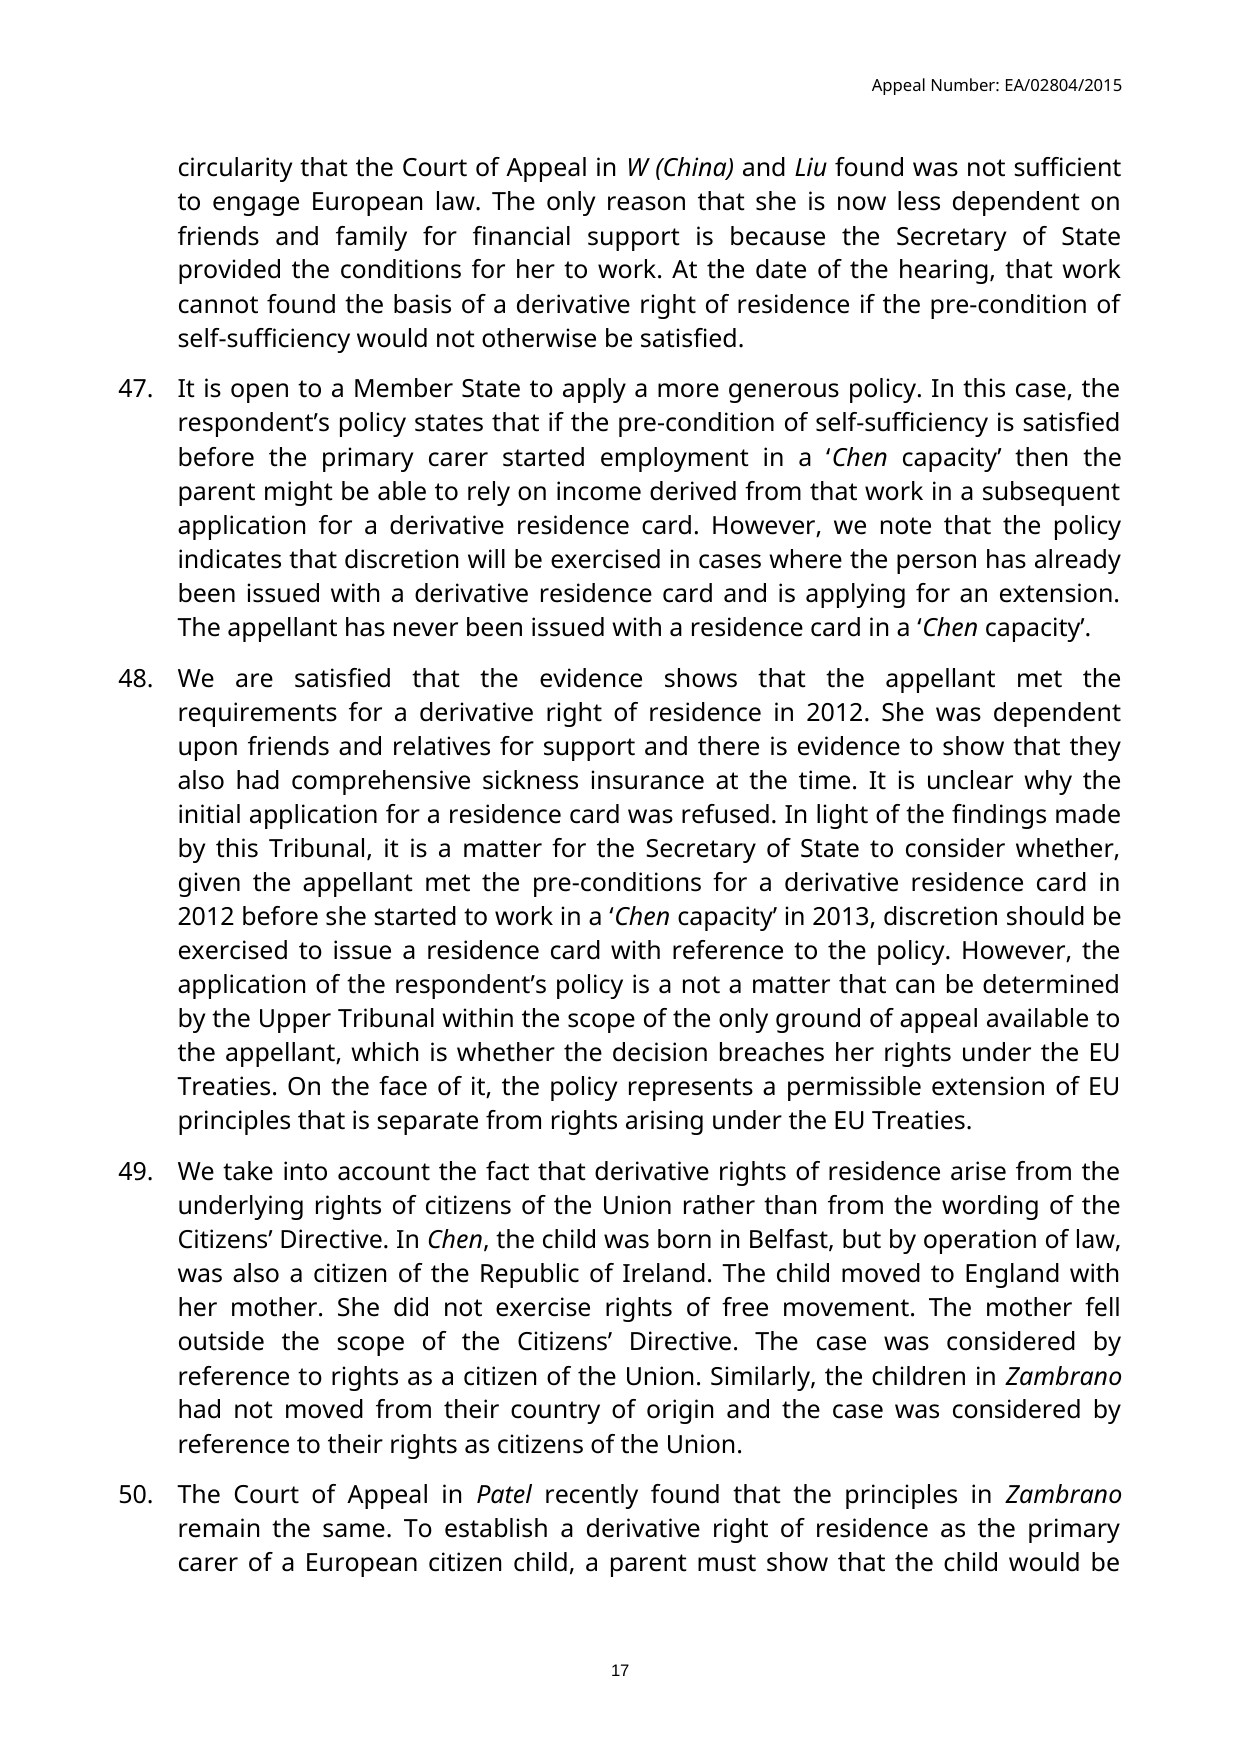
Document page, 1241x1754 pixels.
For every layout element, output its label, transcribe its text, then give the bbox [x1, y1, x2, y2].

text 48. We are satisfied that the evidence shows that the appellant met the requirements for a derivative right of residence in 2012. She was dependent upon friends and relatives for support and there is evidence to show that they also had comprehensive sickness insurance at the time. It is unclear why the initial application for a residence card was refused. In light of the findings made by this Tribunal, it is a matter for the Secretary of State to consider whether, given the appellant met the pre-conditions for a derivative residence card in 2012 before she started to work in a ‘Chen capacity’ in 2013, discretion should be exercised to issue a residence card with reference to the policy. However, the application of the respondent’s policy is a not a matter that can be determined by the Upper Tribunal within the scope of the only ground of appeal available to the appellant, which is whether the decision breaches her rights under the EU Treaties. On the face of it, the policy represents a permissible extension of EU principles that is separate from rights arising under the EU Treaties. [118, 660, 1122, 1137]
text 47. It is open to a Member State to apply a more generous policy. In this case, the respondent’s policy states that if the pre-condition of self-sufficiency is satisfied before the primary carer started employment in a ‘Chen capacity’ then the parent might be able to rely on income derived from that work in a subsequent application for a derivative residence card. However, we note that the policy indicates that discretion will be exercised in cases where the person has already been issued with a derivative residence card and is applying for an extension. The appellant has never been issued with a residence card in a ‘Chen capacity’. [118, 371, 1122, 643]
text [118, 1477, 1122, 1579]
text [118, 150, 1122, 354]
text 49. We take into account the fact that derivative rights of residence arise from the underlying rights of citizens of the Union rather than from the wording of the Citizens’ Directive. In Chen, the child was born in Belfast, but by operation of law, was also a citizen of the Republic of Ireland. The child moved to England with her mother. She did not exercise rights of free movement. The mother fell outside the scope of the Citizens’ Directive. The case was considered by reference to rights as a citizen of the Union. Similarly, the children in Zambrano had not moved from their country of origin and the case was considered by reference to their rights as citizens of the Union. [118, 1154, 1122, 1460]
